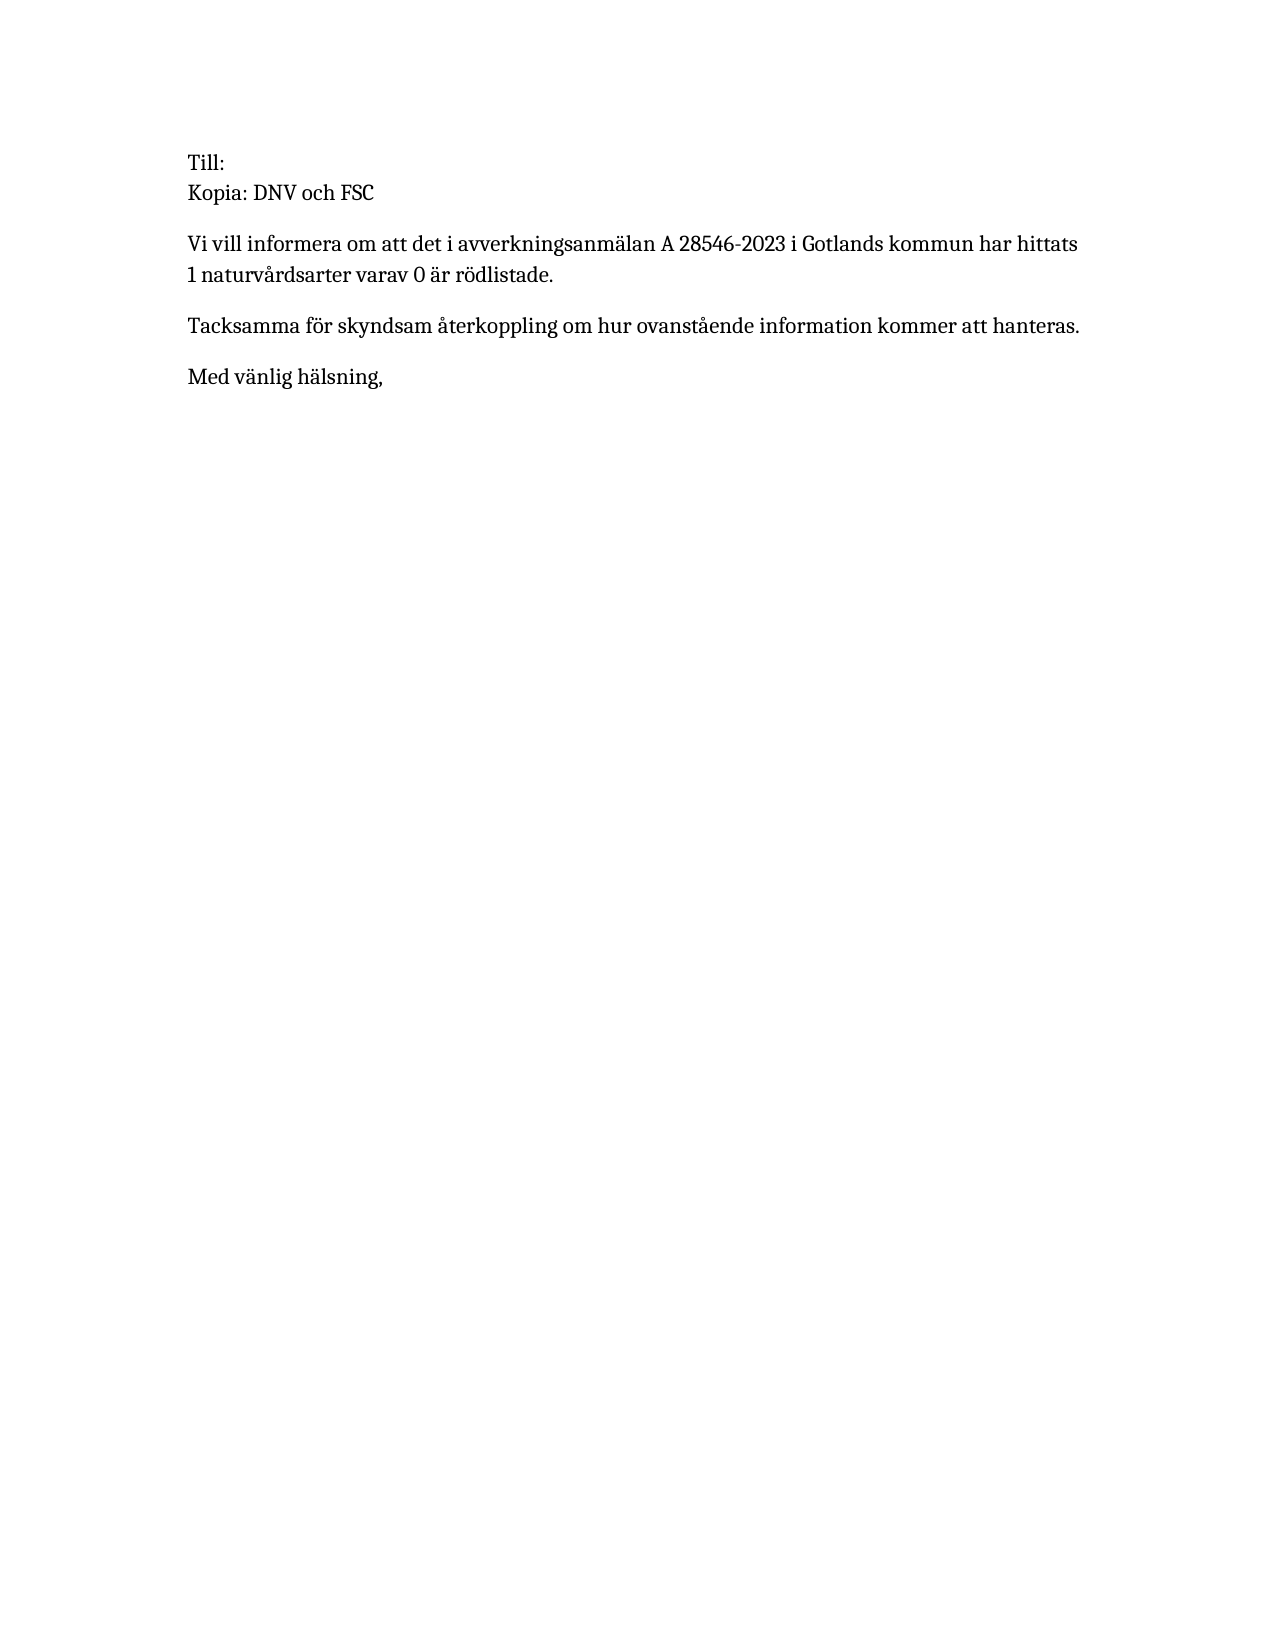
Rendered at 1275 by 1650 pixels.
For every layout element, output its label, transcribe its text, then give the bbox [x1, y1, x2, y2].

text Tacksamma för skyndsam återkoppling om hur ovanstående information kommer att hanteras. [187, 312, 1087, 339]
text Med vänlig hälsning, [187, 363, 1087, 420]
text Vi vill informera om att det i avverkningsanmälan A 28546-2023 i Gotlands kommun har hittats 1 naturvårdsarter varav 0 är rödlistade. [187, 231, 1087, 288]
text Till: Kopia: DNV och FSC [187, 150, 1087, 207]
